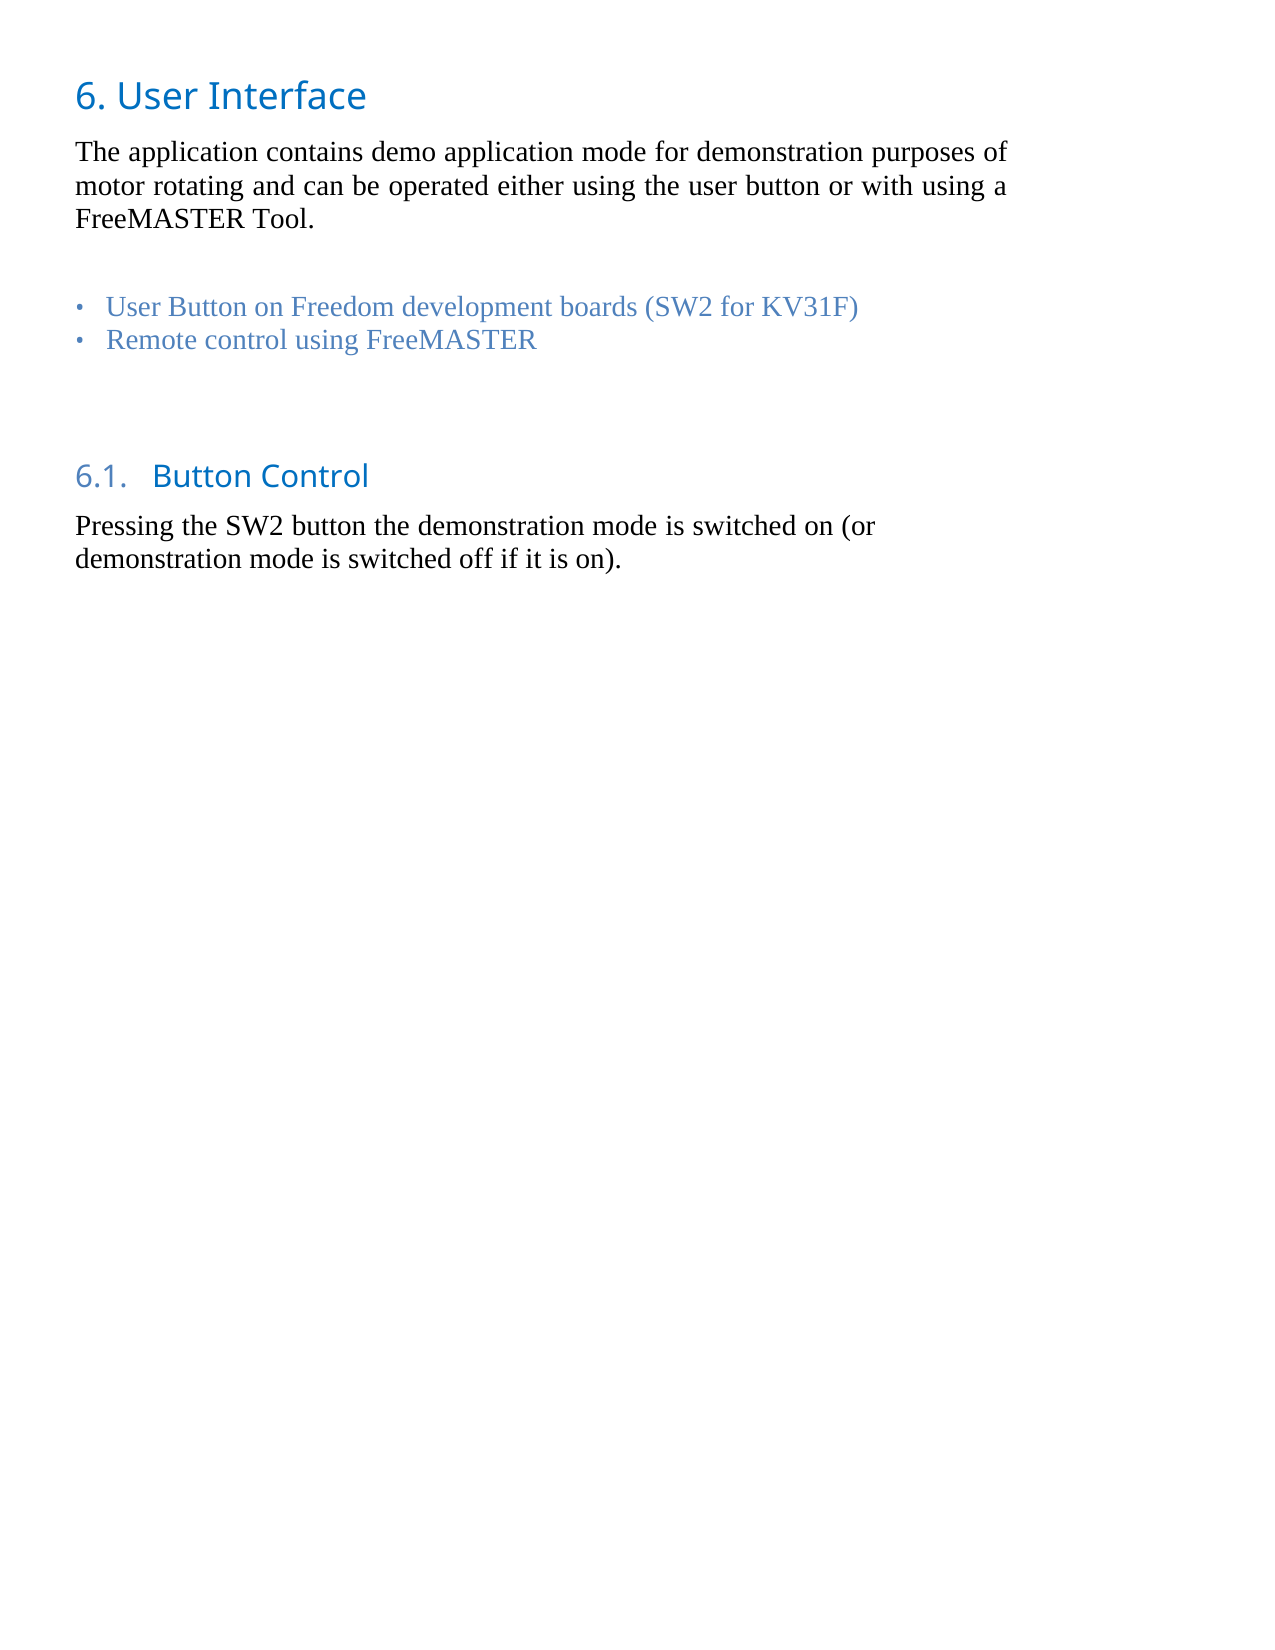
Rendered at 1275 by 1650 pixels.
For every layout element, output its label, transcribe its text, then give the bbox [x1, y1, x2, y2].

text The application contains demo application mode for demonstration purposes of motor rotating and can be operated either using the user button or with using a FreeMASTER Tool. [75, 135, 1009, 235]
text 6.1. Button Control [75, 458, 1200, 494]
text 6. User Interface [75, 75, 1200, 118]
text • Remote control using FreeMASTER [75, 323, 1200, 356]
text Pressing the SW2 button the demonstration mode is switched on (or demonstration mode is switched off if it is on). [75, 508, 877, 575]
text • User Button on Freedom development boards (SW2 for KV31F) [75, 289, 1200, 323]
